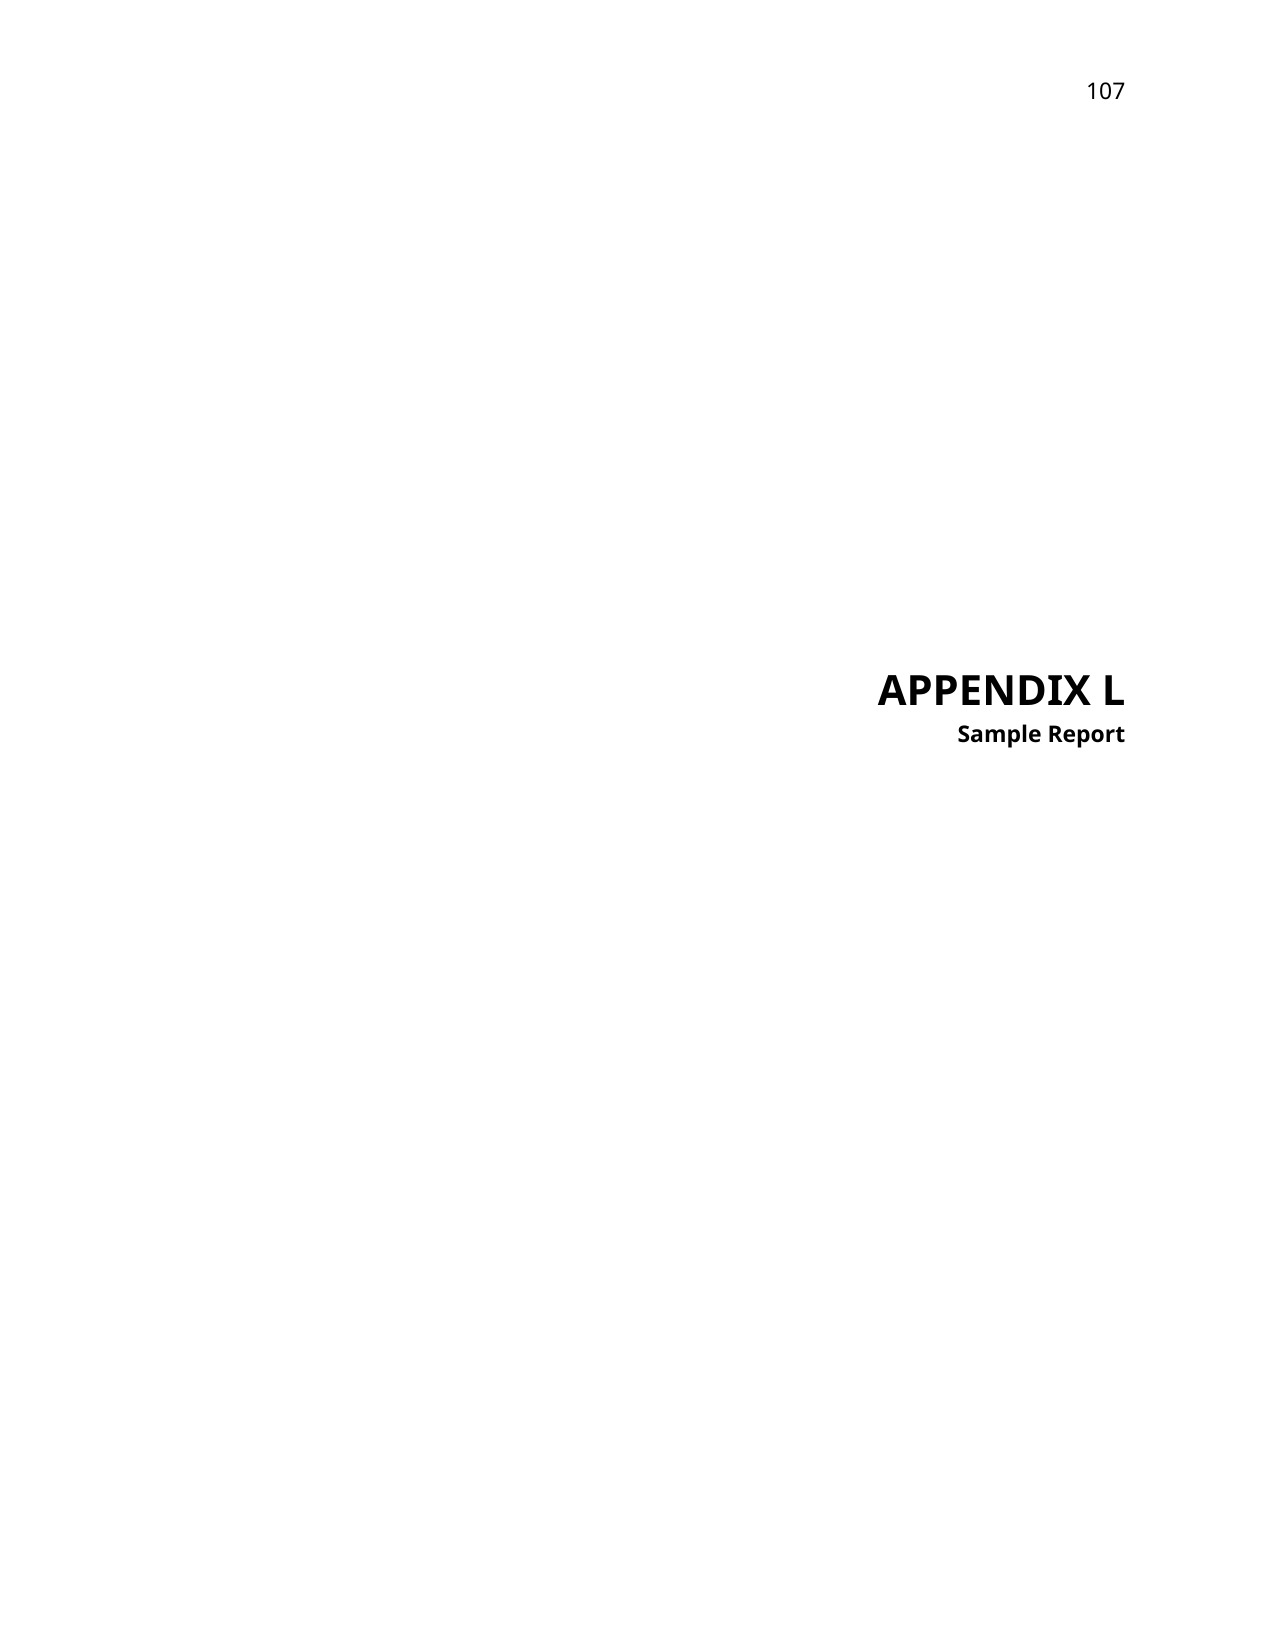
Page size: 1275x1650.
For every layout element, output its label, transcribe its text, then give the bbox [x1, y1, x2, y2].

text APPENDIX L [225, 661, 1125, 718]
text Sample Report [225, 718, 1125, 749]
